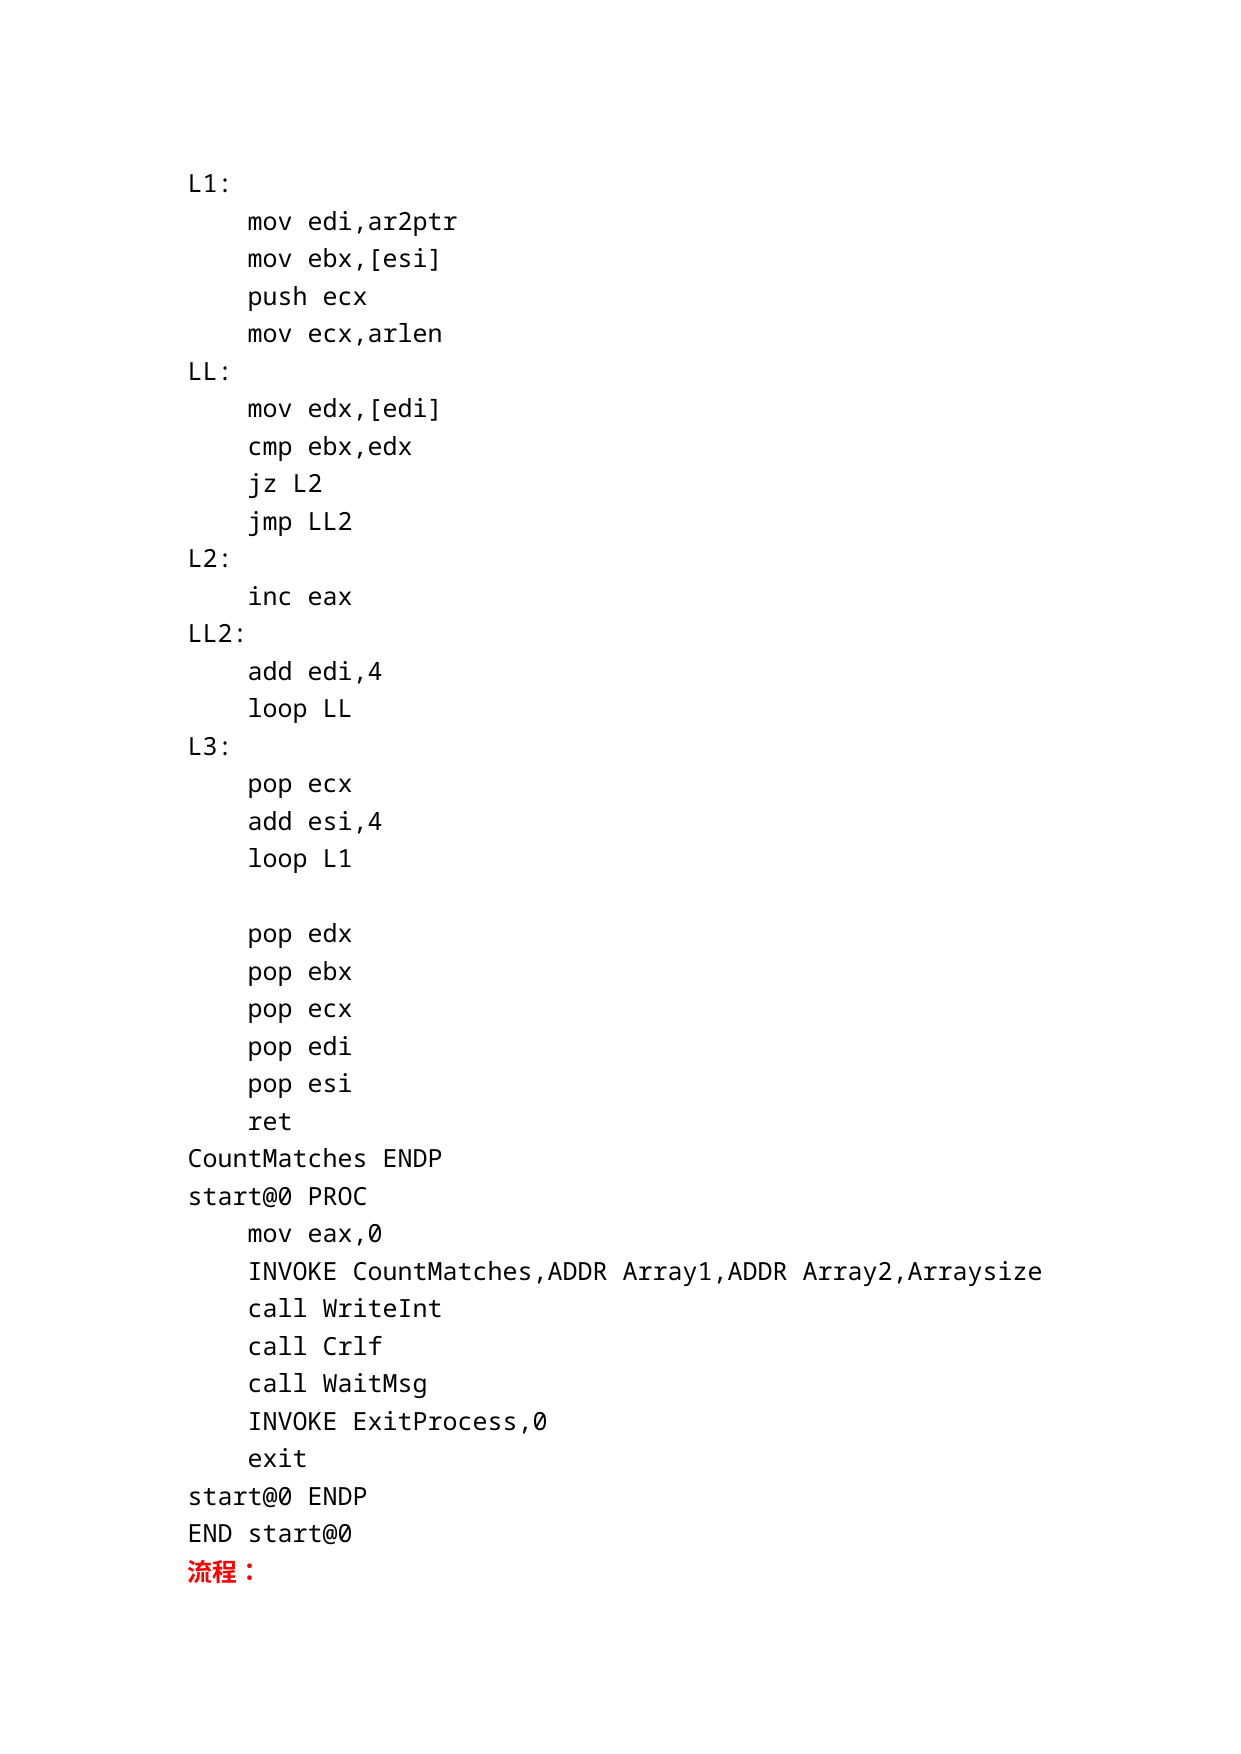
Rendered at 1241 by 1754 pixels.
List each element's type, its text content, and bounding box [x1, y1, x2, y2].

text add esi,4 [187, 802, 1053, 839]
text call WaitMsg [187, 1364, 1053, 1402]
text LL2: [187, 614, 1053, 652]
text pop edi [187, 1027, 1053, 1064]
text pop edx [187, 914, 1053, 952]
text INVOKE ExitProcess,0 [187, 1402, 1053, 1439]
text call Crlf [187, 1327, 1053, 1364]
text jz L2 [187, 464, 1053, 502]
text inc eax [187, 577, 1053, 614]
text INVOKE CountMatches,ADDR Array1,ADDR Array2,Arraysize [187, 1252, 1053, 1289]
text jmp LL2 [187, 502, 1053, 539]
text start@0 ENDP [187, 1477, 1053, 1514]
text pop ecx [187, 764, 1053, 802]
text call WriteInt [187, 1289, 1053, 1327]
text ret [187, 1102, 1053, 1139]
text END start@0 [187, 1514, 1053, 1552]
text pop ebx [187, 952, 1053, 989]
text push ecx [187, 277, 1053, 314]
text mov ebx,[esi] [187, 239, 1053, 277]
text cmp ebx,edx [187, 427, 1053, 464]
text mov edx,[edi] [187, 389, 1053, 427]
text CountMatches ENDP [187, 1139, 1053, 1177]
text mov edi,ar2ptr [187, 202, 1053, 239]
text start@0 PROC [187, 1177, 1053, 1214]
text pop ecx [187, 989, 1053, 1027]
text mov ecx,arlen [187, 314, 1053, 352]
text loop L1 [187, 839, 1053, 877]
text exit [187, 1439, 1053, 1477]
text 流程： [187, 1552, 1053, 1589]
text mov eax,0 [187, 1214, 1053, 1252]
text pop esi [187, 1064, 1053, 1102]
text add edi,4 [187, 652, 1053, 689]
text loop LL [187, 689, 1053, 727]
text LL: [187, 352, 1053, 389]
text L1: [187, 164, 1053, 202]
text L3: [187, 727, 1053, 764]
text L2: [187, 539, 1053, 577]
